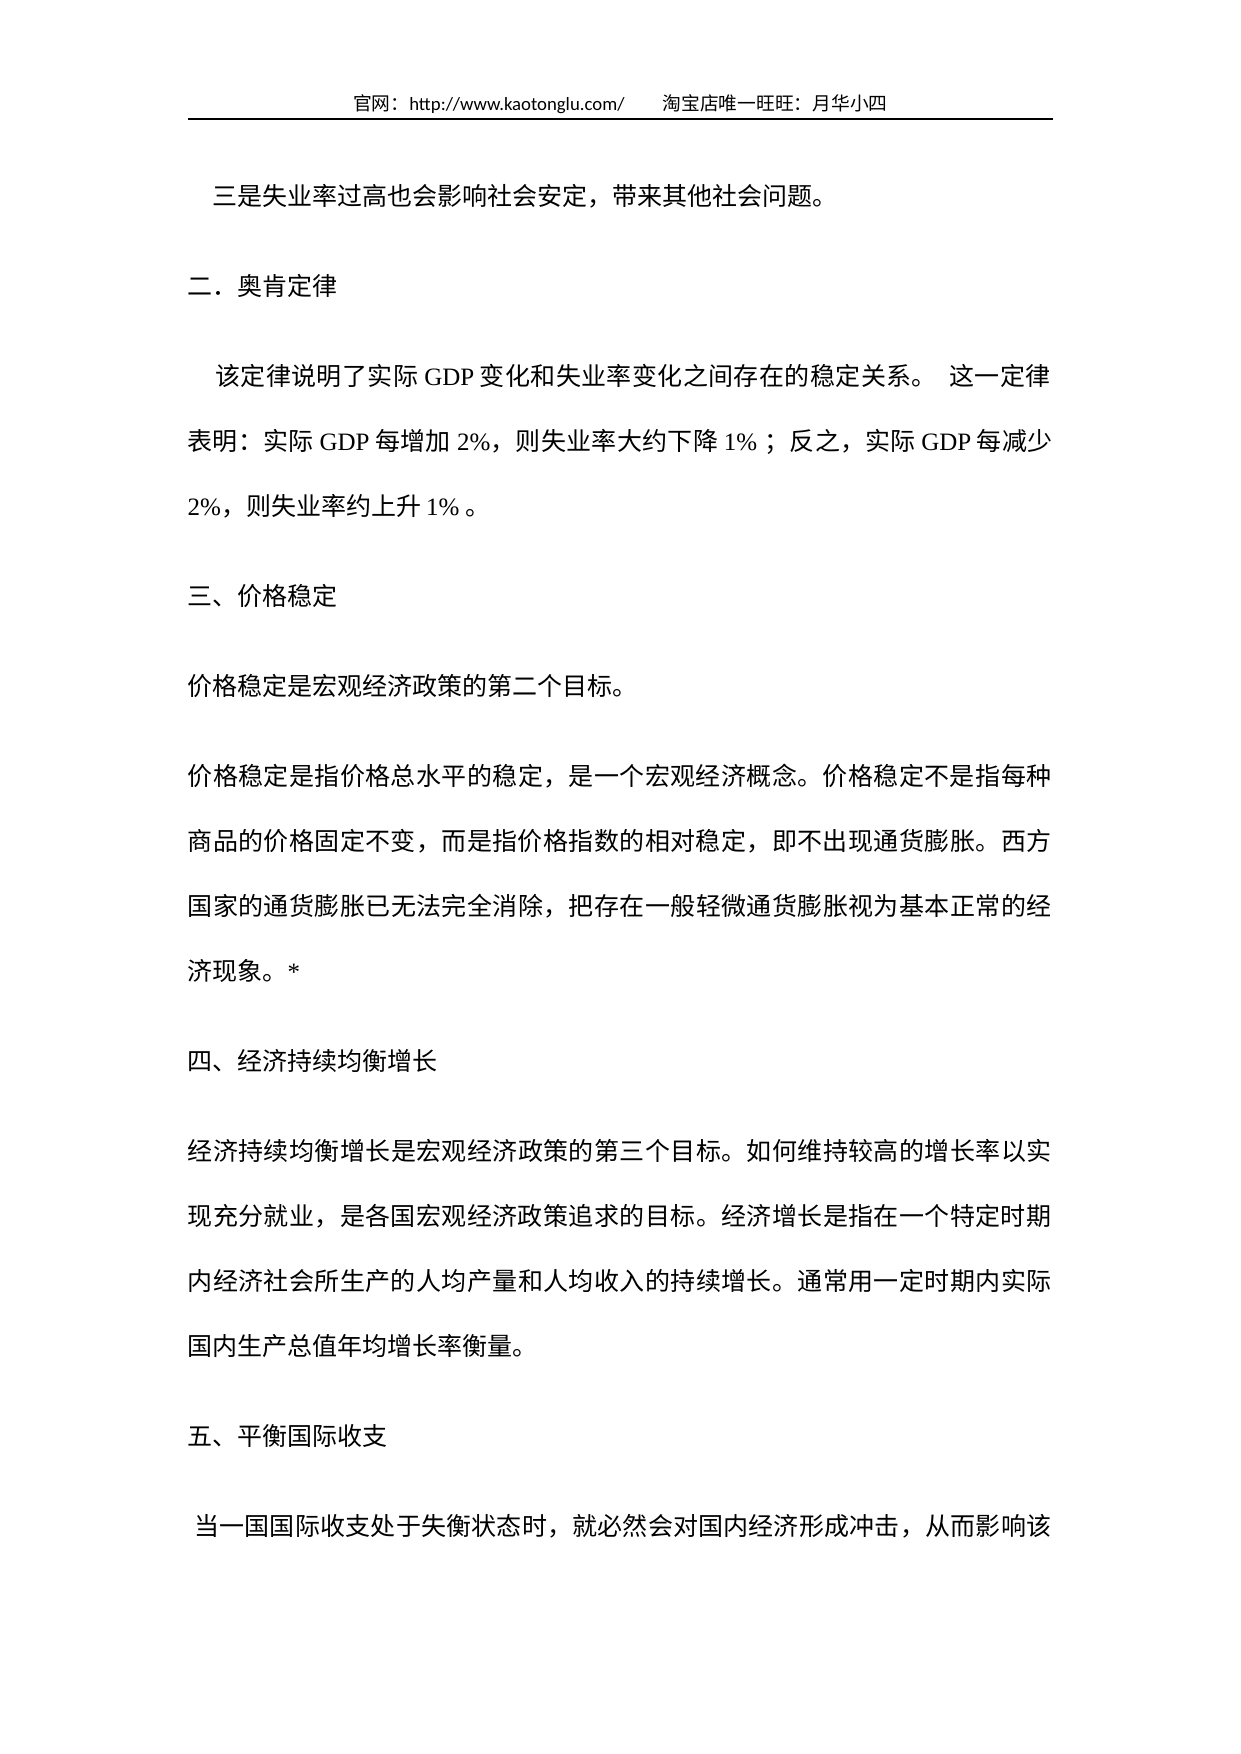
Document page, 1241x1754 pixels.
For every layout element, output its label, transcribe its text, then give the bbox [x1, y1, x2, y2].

text 经济持续均衡增长是宏观经济政策的第三个目标。如何维持较高的增长率以实现充分就业，是各国宏观经济政策追求的目标。经济增长是指在一个特定时期内经济社会所生产的人均产量和人均收入的持续增长。通常用一定时期内实际国内生产总值年均增长率衡量。 [187, 1117, 1053, 1377]
text 三是失业率过高也会影响社会安定，带来其他社会问题。 [187, 162, 1053, 227]
text 四、经济持续均衡增长 [187, 1027, 1053, 1092]
text 该定律说明了实际GDP变化和失业率变化之间存在的稳定关系。 这一定律表明：实际GDP每增加 2%，则失业率大约下降1% ；反之，实际GDP每减少2%，则失业率约上升1% 。 [187, 342, 1053, 537]
text 三、价格稳定 [187, 562, 1053, 627]
text 价格稳定是指价格总水平的稳定，是一个宏观经济概念。价格稳定不是指每种商品的价格固定不变，而是指价格指数的相对稳定，即不出现通货膨胀。西方国家的通货膨胀已无法完全消除，把存在一般轻微通货膨胀视为基本正常的经济现象。* [187, 742, 1053, 1002]
text 五、平衡国际收支 [187, 1402, 1053, 1467]
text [187, 1492, 1053, 1557]
text 价格稳定是宏观经济政策的第二个目标。 [187, 652, 1053, 717]
text 二．奥肯定律 [187, 252, 1053, 317]
